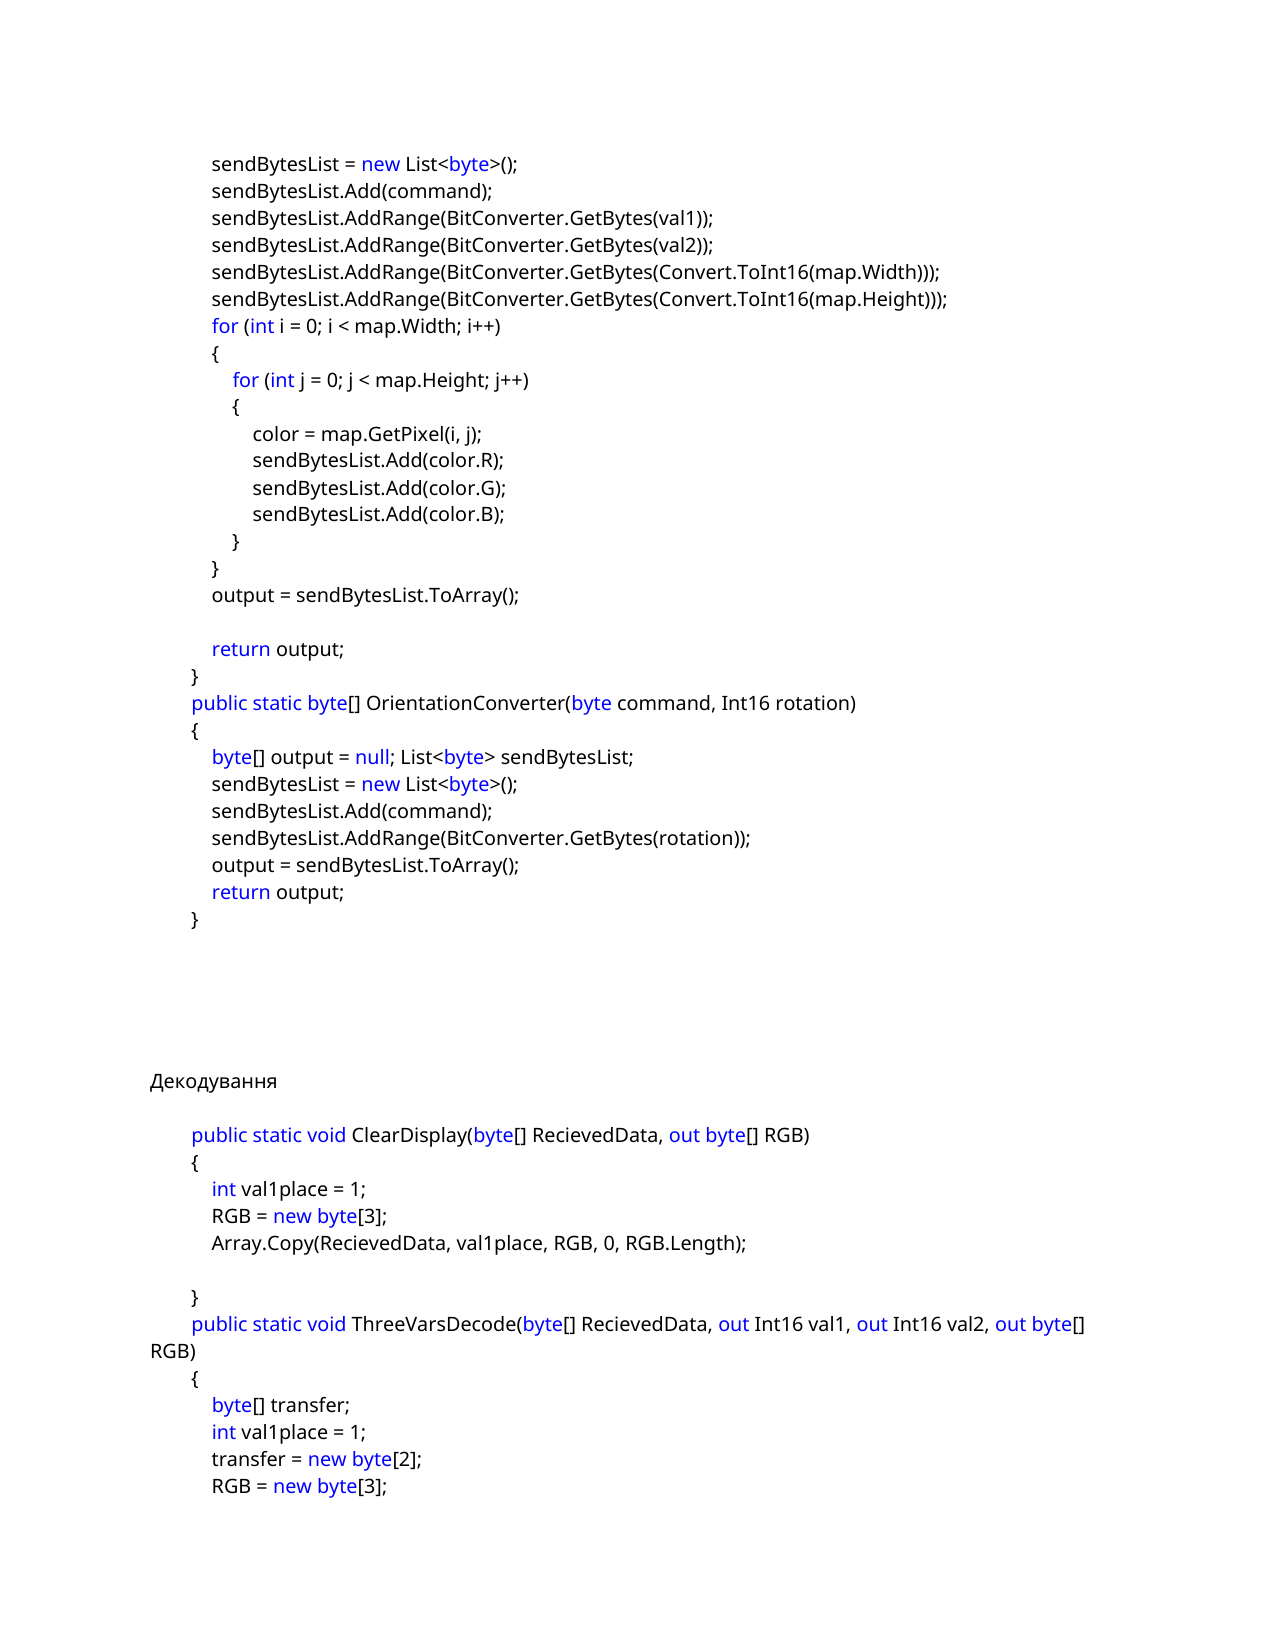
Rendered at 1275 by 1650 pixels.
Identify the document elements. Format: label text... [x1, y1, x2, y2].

text RGB = new byte[3]; [150, 1472, 1125, 1499]
text { [150, 1148, 1125, 1175]
text } [150, 905, 1125, 932]
text return output; [150, 636, 1125, 663]
text } [150, 1283, 1125, 1310]
text transfer = new byte[2]; [150, 1445, 1125, 1472]
text sendBytesList.AddRange(BitConverter.GetBytes(val2)); [150, 231, 1125, 258]
text sendBytesList.AddRange(BitConverter.GetBytes(Convert.ToInt16(map.Height))); [150, 285, 1125, 312]
text for (int i = 0; i < map.Width; i++) [150, 312, 1125, 339]
text for (int j = 0; j < map.Height; j++) [150, 366, 1125, 393]
text Декодування [150, 1067, 1125, 1094]
text output = sendBytesList.ToArray(); [150, 851, 1125, 878]
text sendBytesList.AddRange(BitConverter.GetBytes(val1)); [150, 204, 1125, 231]
text public static byte[] OrientationConverter(byte command, Int16 rotation) [150, 689, 1125, 717]
text { [150, 717, 1125, 743]
text int val1place = 1; [150, 1175, 1125, 1202]
text int val1place = 1; [150, 1418, 1125, 1445]
text sendBytesList.Add(command); [150, 797, 1125, 824]
text byte[] transfer; [150, 1391, 1125, 1418]
text public static void ClearDisplay(byte[] RecievedData, out byte[] RGB) [150, 1121, 1125, 1148]
text sendBytesList.Add(color.G); [150, 474, 1125, 501]
text public static void ThreeVarsDecode(byte[] RecievedData, out Int16 val1, out Int16 val2, out byte[] RGB) [150, 1310, 1125, 1364]
text sendBytesList.AddRange(BitConverter.GetBytes(rotation)); [150, 824, 1125, 851]
text sendBytesList.AddRange(BitConverter.GetBytes(Convert.ToInt16(map.Width))); [150, 258, 1125, 285]
text sendBytesList.Add(command); [150, 177, 1125, 204]
text { [150, 1364, 1125, 1391]
text color = map.GetPixel(i, j); [150, 420, 1125, 447]
text { [150, 393, 1125, 420]
text RGB = new byte[3]; [150, 1202, 1125, 1229]
text } [150, 528, 1125, 555]
text output = sendBytesList.ToArray(); [150, 582, 1125, 609]
text byte[] output = null; List<byte> sendBytesList; [150, 743, 1125, 771]
text Array.Copy(RecievedData, val1place, RGB, 0, RGB.Length); [150, 1229, 1125, 1256]
text sendBytesList.Add(color.B); [150, 501, 1125, 528]
text sendBytesList.Add(color.R); [150, 447, 1125, 474]
text return output; [150, 878, 1125, 905]
text sendBytesList = new List<byte>(); [150, 771, 1125, 797]
text } [150, 663, 1125, 689]
text { [150, 339, 1125, 366]
text } [150, 555, 1125, 582]
text sendBytesList = new List<byte>(); [150, 150, 1125, 177]
